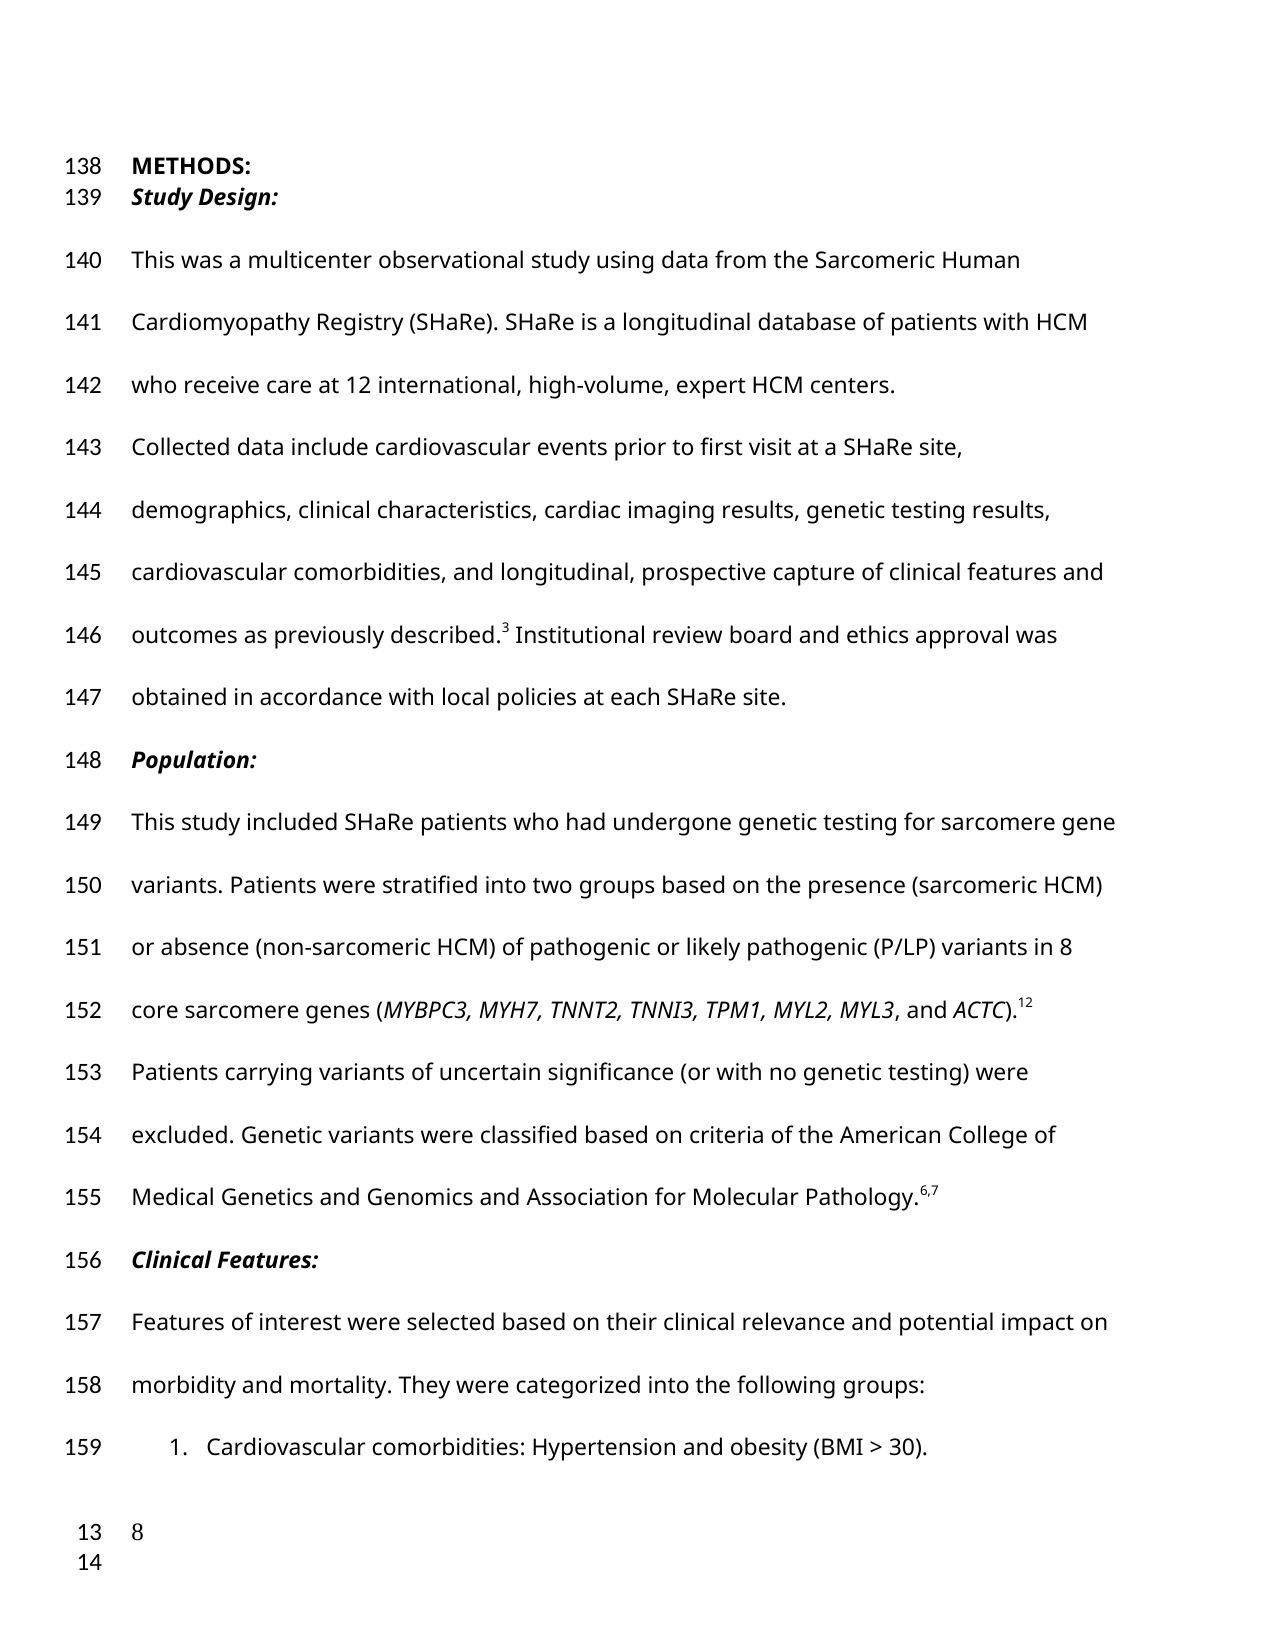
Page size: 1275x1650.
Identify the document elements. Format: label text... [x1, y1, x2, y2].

text This was a multicenter observational study using data from the Sarcomeric Human Cardiomyopathy Registry (SHaRe). SHaRe is a longitudinal database of patients with HCM who receive care at 12 international, high-volume, expert HCM centers. [131, 244, 1125, 400]
text Population: [131, 744, 1125, 775]
text This study included SHaRe patients who had undergone genetic testing for sarcomere gene variants. Patients were stratified into two groups based on the presence (sarcomeric HCM) or absence (non-sarcomeric HCM) of pathogenic or likely pathogenic (P/LP) variants in 8 core sarcomere genes (MYBPC3, MYH7, TNNT2, TNNI3, TPM1, MYL2, MYL3, and ACTC).12 Patients carrying variants of uncertain significance (or with no genetic testing) were excluded. Genetic variants were classified based on criteria of the American College of Medical Genetics and Genomics and Association for Molecular Pathology.6,7 [131, 806, 1125, 1212]
text Clinical Features: [131, 1244, 1125, 1275]
text Collected data include cardiovascular events prior to first visit at a SHaRe site, demographics, clinical characteristics, cardiac imaging results, genetic testing results, cardiovascular comorbidities, and longitudinal, prospective capture of clinical features and outcomes as previously described.3 Institutional review board and ethics approval was obtained in accordance with local policies at each SHaRe site. [131, 431, 1125, 712]
text METHODS: [131, 150, 1125, 181]
text Features of interest were selected based on their clinical relevance and potential impact on morbidity and mortality. They were categorized into the following groups: [131, 1306, 1125, 1400]
text Study Design: [131, 181, 1125, 212]
list Cardiovascular comorbidities: Hypertension and obesity (BMI > 30). [169, 1431, 1125, 1462]
